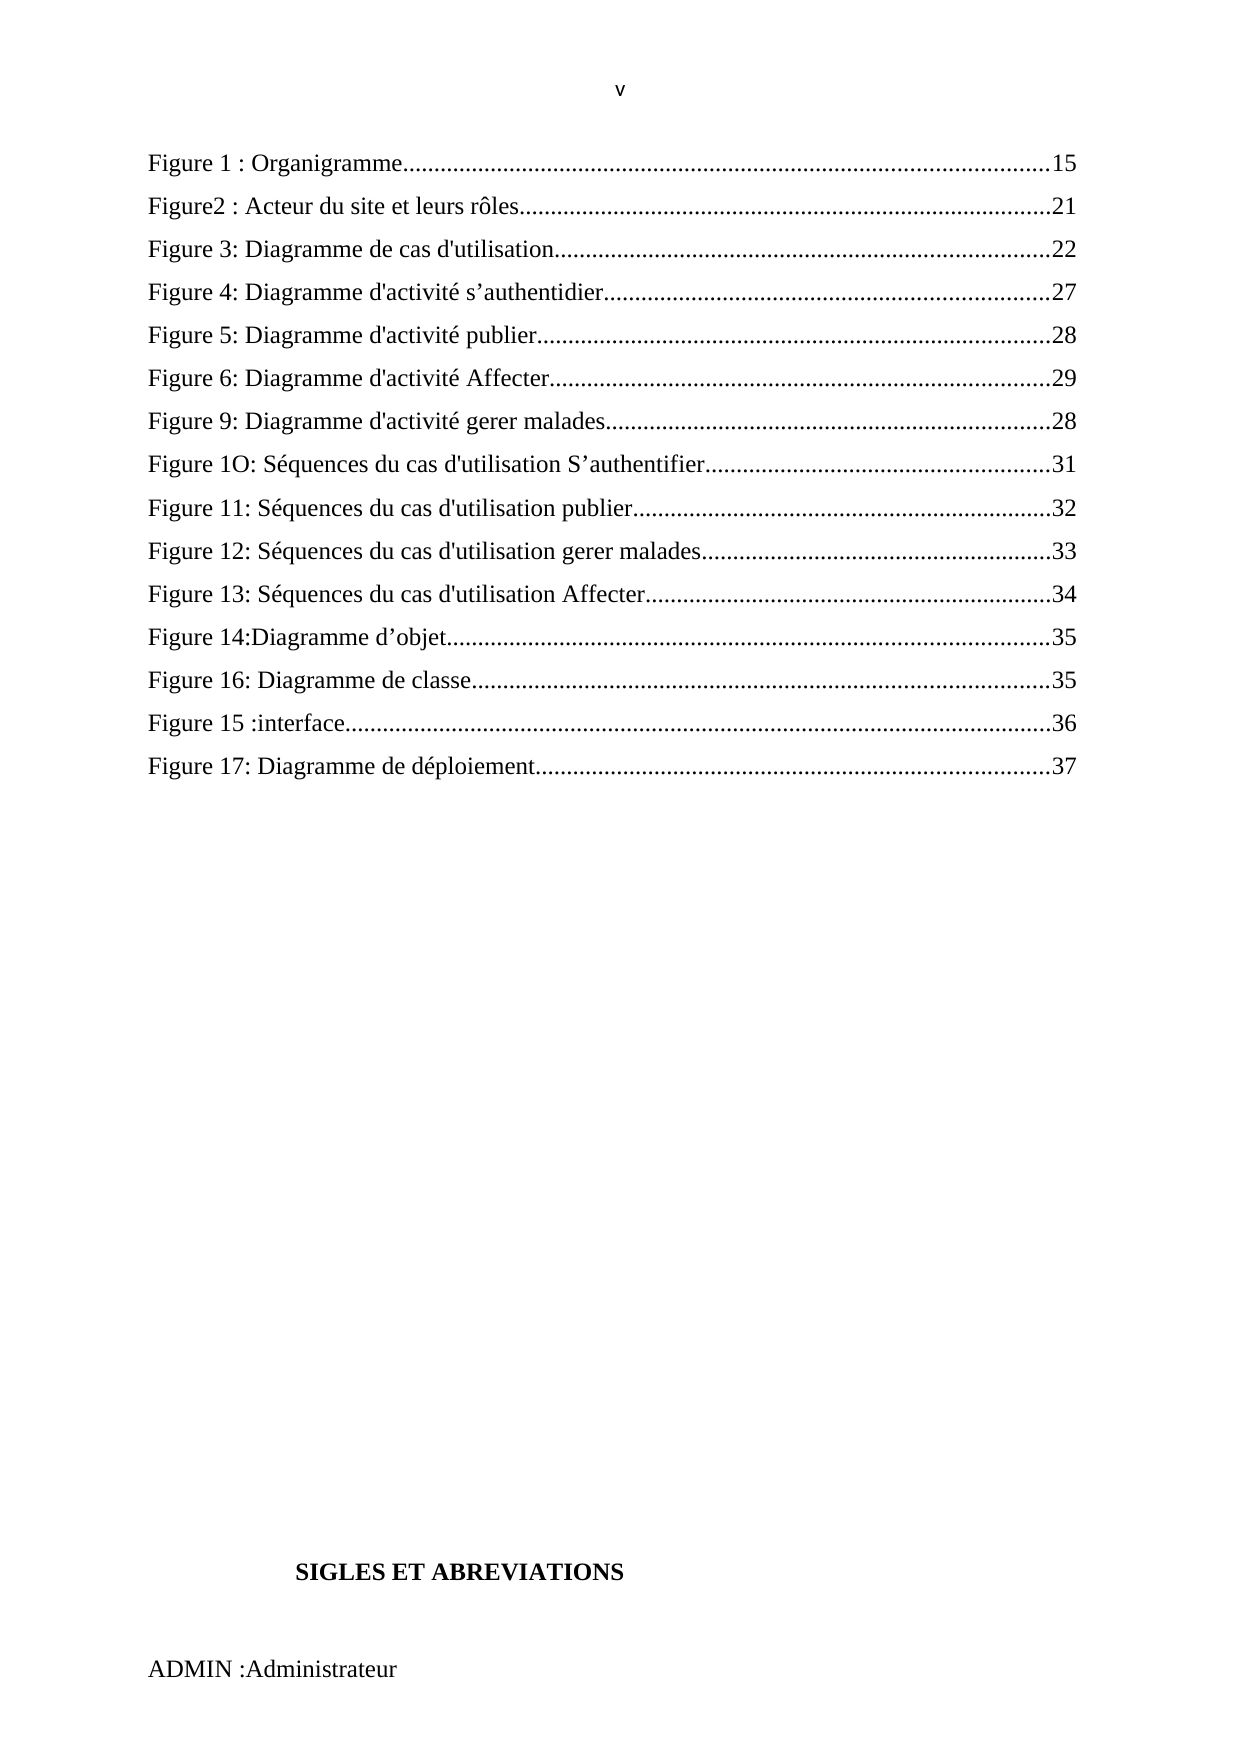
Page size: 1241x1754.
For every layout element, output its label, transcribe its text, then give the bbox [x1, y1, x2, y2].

text Figure 5: Diagramme d'activité publier 28 [148, 320, 1093, 349]
text ADMIN :Administrateur [148, 1654, 1093, 1682]
text Figure 15 :interface 36 [148, 708, 1093, 737]
text Figure 17: Diagramme de déploiement 37 [148, 751, 1093, 780]
subtitle SIGLES ET ABREVIATIONS [221, 1557, 1093, 1586]
text Figure 3: Diagramme de cas d'utilisation 22 [148, 234, 1093, 263]
text Figure 1 : Organigramme 15 [148, 148, 1093, 176]
text Figure 13: Séquences du cas d'utilisation Affecter 34 [148, 579, 1093, 608]
text Figure2 : Acteur du site et leurs rôles 21 [148, 191, 1093, 219]
text Figure 11: Séquences du cas d'utilisation publier 32 [148, 493, 1093, 521]
text Figure 9: Diagramme d'activité gerer malades 28 [148, 406, 1093, 435]
text Figure 6: Diagramme d'activité Affecter 29 [148, 363, 1093, 392]
text Figure 14:Diagramme d’objet 35 [148, 622, 1093, 651]
text Figure 4: Diagramme d'activité s’authentidier 27 [148, 277, 1093, 306]
text Figure 12: Séquences du cas d'utilisation gerer malades 33 [148, 536, 1093, 564]
text Figure 1O: Séquences du cas d'utilisation S’authentifier 31 [148, 449, 1093, 478]
text Figure 16: Diagramme de classe 35 [148, 665, 1093, 694]
